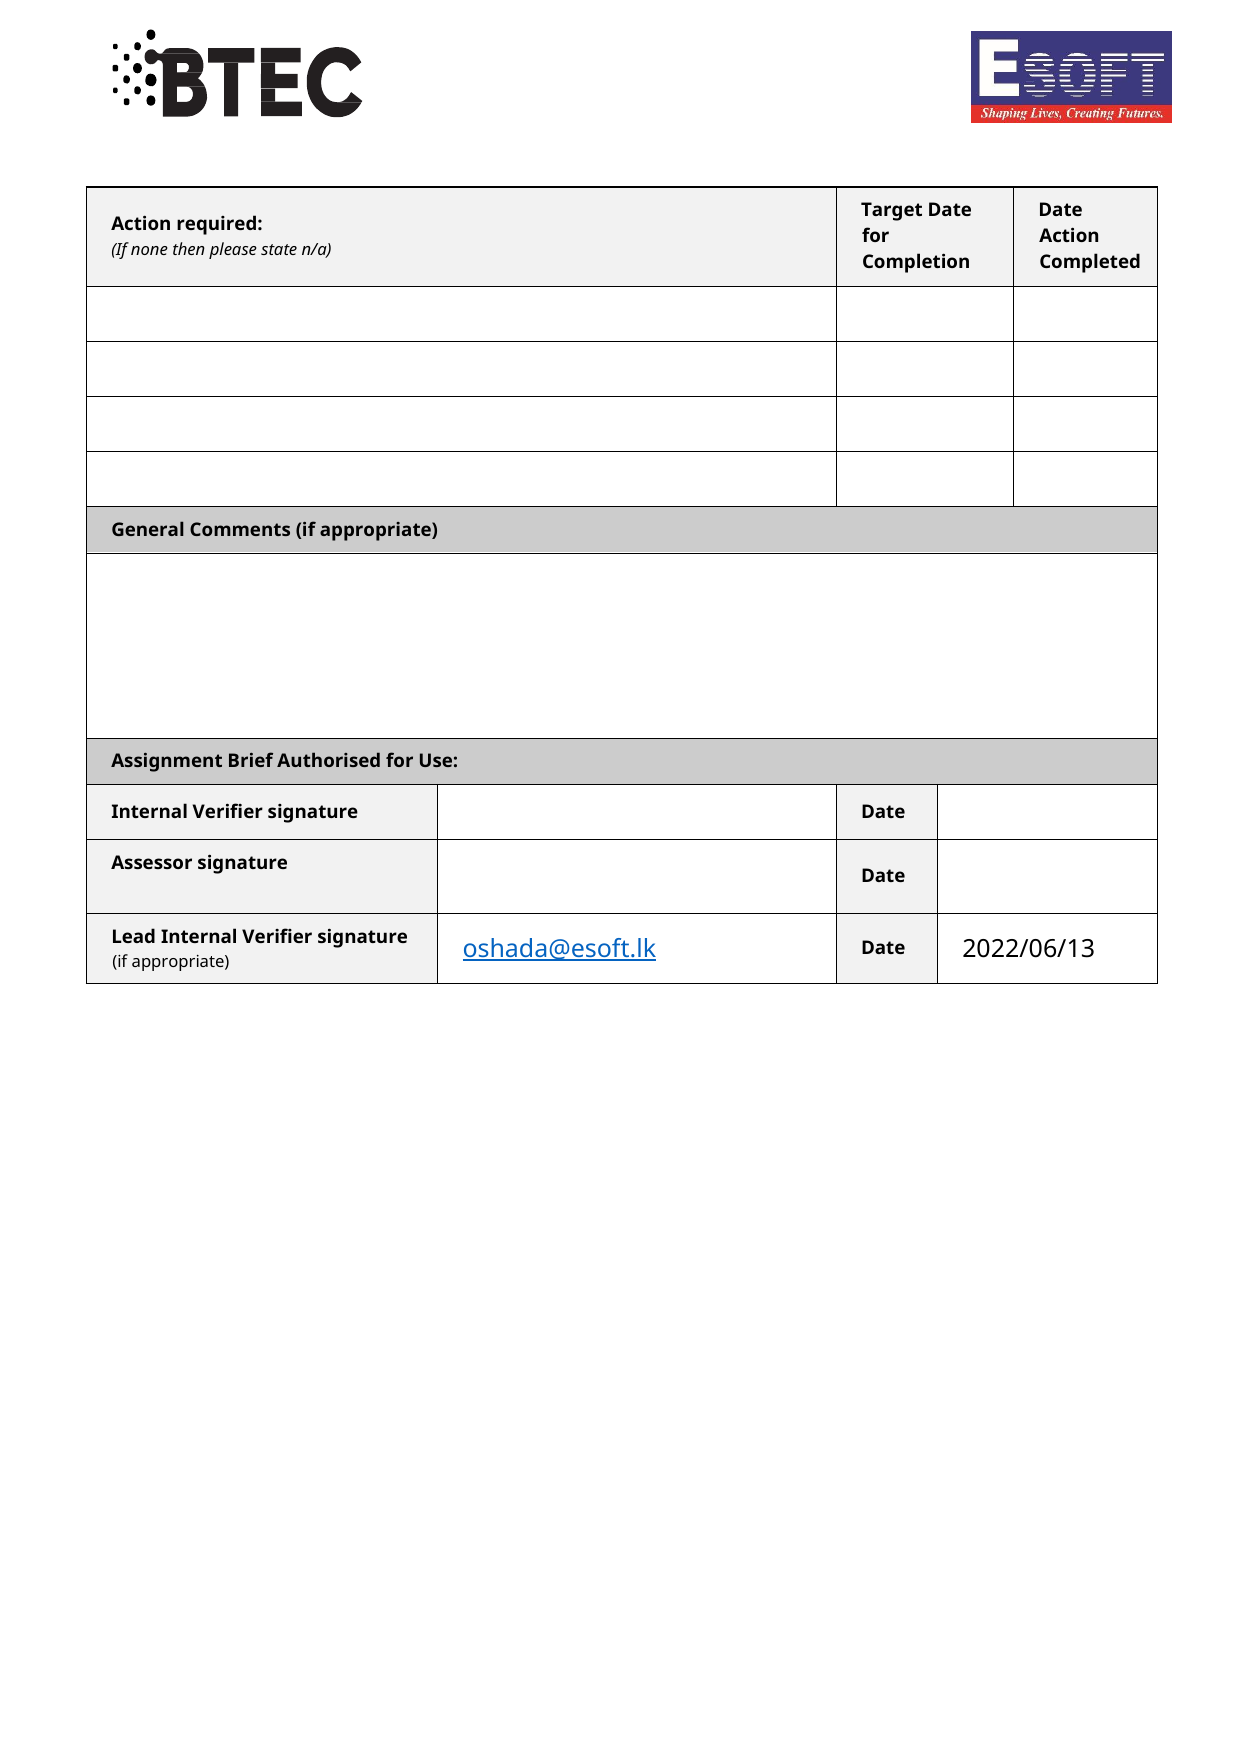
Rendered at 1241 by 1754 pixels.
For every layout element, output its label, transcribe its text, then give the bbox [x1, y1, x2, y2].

table_cell [87, 287, 836, 341]
table_cell Lead Internal Verifier signature (if appropriate) [87, 914, 437, 983]
table_cell [837, 342, 1013, 396]
table_cell [837, 397, 1013, 451]
table_cell [87, 452, 836, 506]
table_cell [1014, 342, 1157, 396]
table_cell [87, 342, 836, 396]
table_cell [438, 840, 836, 913]
table_header Date Action Completed [1014, 188, 1157, 286]
table_cell Assignment Brief Authorised for Use: [87, 739, 1157, 784]
table_cell General Comments (if appropriate) [87, 507, 1157, 552]
table_cell [1014, 452, 1157, 506]
table_cell [938, 840, 1157, 913]
table_cell Date [837, 914, 937, 983]
table_cell [837, 287, 1013, 341]
table_cell [837, 452, 1013, 506]
table_cell Date [837, 785, 937, 839]
table_cell [1014, 287, 1157, 341]
table_cell [1014, 397, 1157, 451]
table_header Target Date for Completion [837, 188, 1013, 286]
table_header Action required: (If none then please state n/a) [87, 188, 836, 286]
picture [971, 31, 1172, 123]
table_cell Date [837, 840, 937, 913]
table_cell [438, 785, 836, 839]
table_cell 2022/06/13 [938, 914, 1157, 983]
table_cell Assessor signature [87, 840, 437, 913]
table_cell [938, 785, 1157, 839]
table_cell Internal Verifier signature [87, 785, 437, 839]
table_cell [87, 554, 1157, 737]
table_cell [87, 397, 836, 451]
table_cell oshada@esoft.lk [438, 914, 836, 983]
